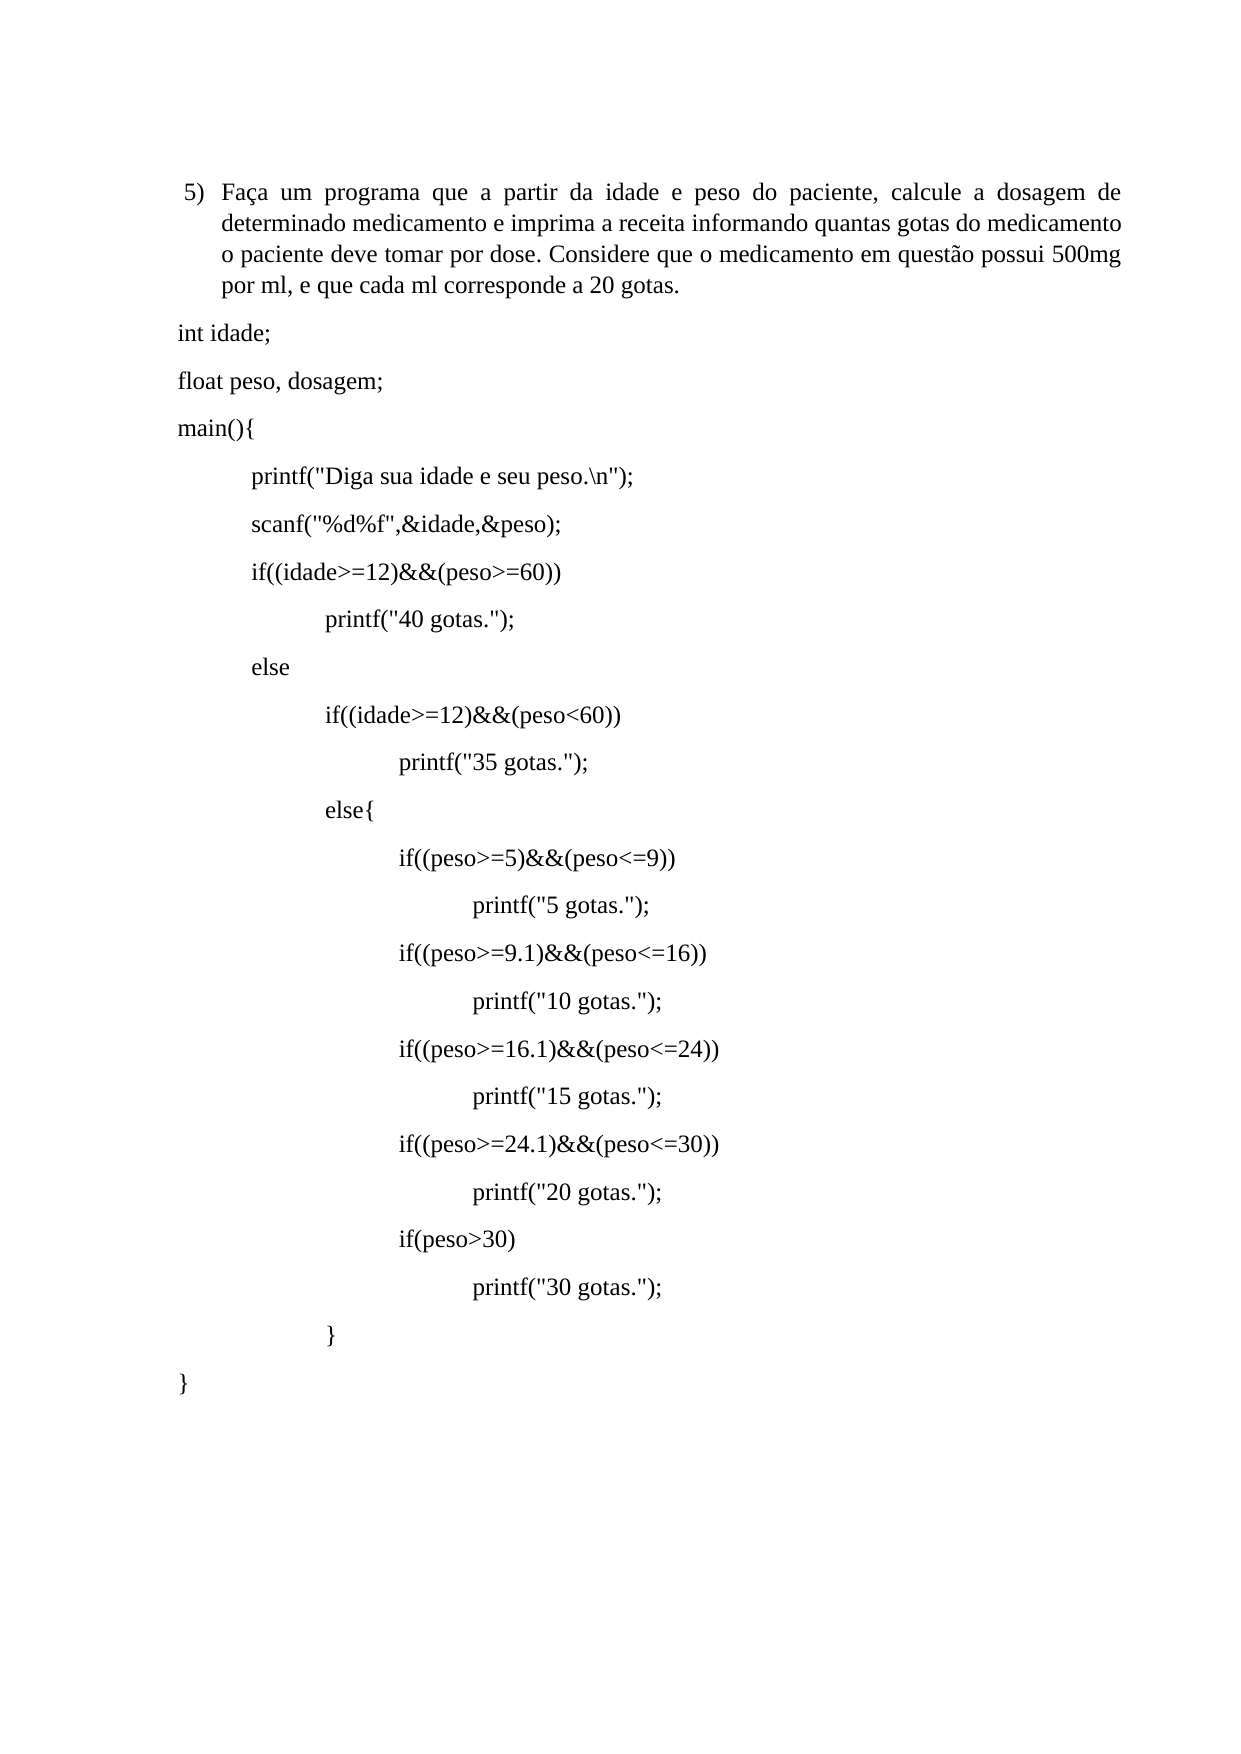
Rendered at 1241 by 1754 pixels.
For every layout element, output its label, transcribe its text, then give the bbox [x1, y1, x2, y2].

text if((peso>=9.1)&&(peso<=16)) [177, 938, 1122, 967]
text else [177, 652, 1122, 681]
text int idade; [177, 318, 1122, 347]
text if((peso>=24.1)&&(peso<=30)) [177, 1129, 1122, 1158]
text printf("10 gotas."); [177, 986, 1122, 1015]
text printf("Diga sua idade e seu peso.\n"); [177, 461, 1122, 490]
text } [177, 1320, 1122, 1349]
text scanf("%d%f",&idade,&peso); [177, 509, 1122, 538]
text if((peso>=16.1)&&(peso<=24)) [177, 1034, 1122, 1062]
text main(){ [177, 413, 1122, 442]
text float peso, dosagem; [177, 366, 1122, 394]
text } [177, 1368, 1122, 1396]
text printf("15 gotas."); [177, 1081, 1122, 1110]
text if((idade>=12)&&(peso>=60)) [177, 557, 1122, 585]
text printf("5 gotas."); [177, 891, 1122, 919]
list Faça um programa que a partir da idade e peso do paciente, calcule a dosagem de determinado medicamento e imprima a receita informando quantas gotas do medicamento o paciente deve tomar por dose. Considere que o medicamento em questão possui 500mg por ml, e que cada ml corresponde a 20 gotas. [183, 177, 1122, 299]
text printf("35 gotas."); [177, 747, 1122, 776]
text printf("30 gotas."); [177, 1272, 1122, 1301]
text printf("40 gotas."); [177, 604, 1122, 633]
text if((peso>=5)&&(peso<=9)) [177, 843, 1122, 872]
text if(peso>30) [177, 1224, 1122, 1253]
text else{ [177, 795, 1122, 824]
text printf("20 gotas."); [177, 1177, 1122, 1206]
text if((idade>=12)&&(peso<60)) [177, 700, 1122, 728]
